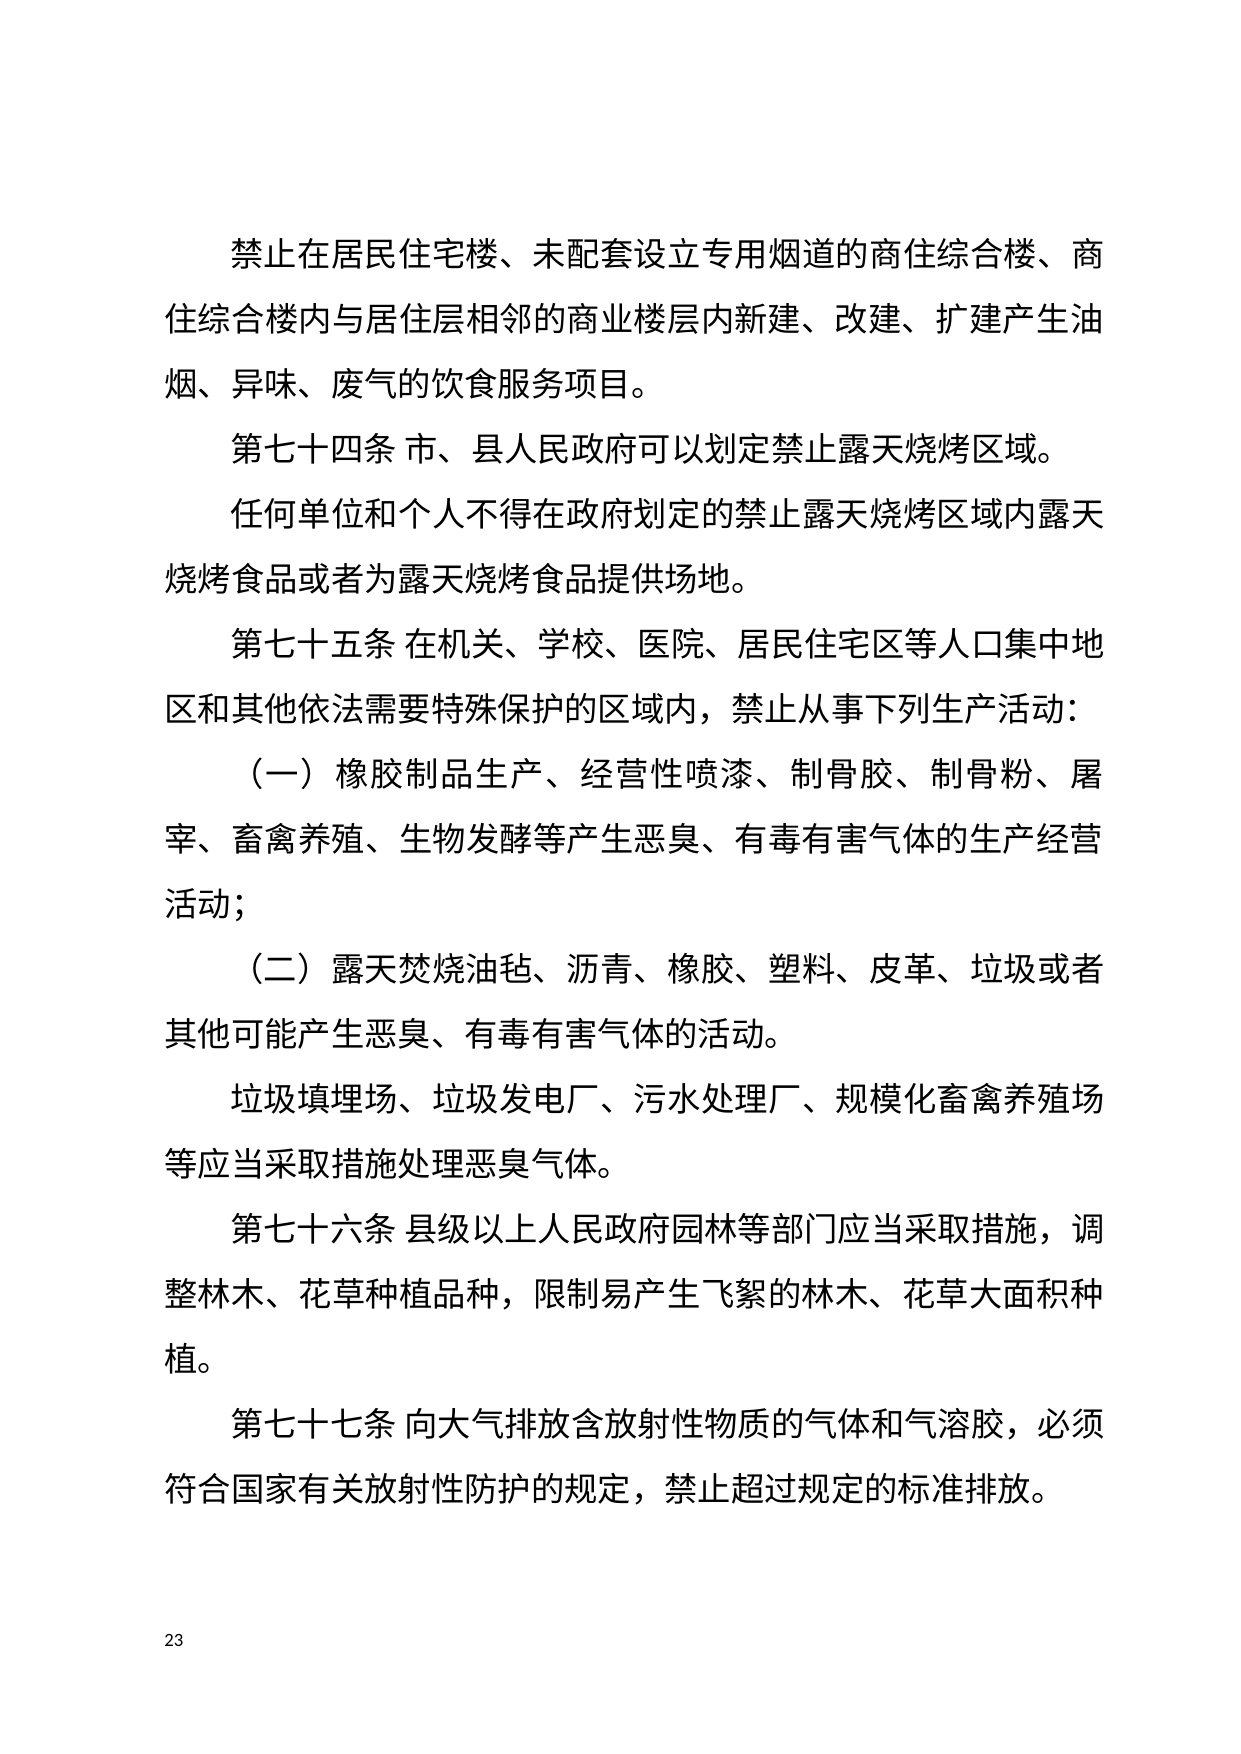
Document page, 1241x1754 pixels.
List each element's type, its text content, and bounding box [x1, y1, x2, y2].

text 任何单位和个人不得在政府划定的禁止露天烧烤区域内露天烧烤食品或者为露天烧烤食品提供场地。 [164, 479, 1105, 609]
text 垃圾填埋场、垃圾发电厂、污水处理厂、规模化畜禽养殖场等应当采取措施处理恶臭气体。 [164, 1064, 1105, 1194]
text 第七十七条 向大气排放含放射性物质的气体和气溶胶，必须符合国家有关放射性防护的规定，禁止超过规定的标准排放。 [164, 1389, 1105, 1519]
text 禁止在居民住宅楼、未配套设立专用烟道的商住综合楼、商住综合楼内与居住层相邻的商业楼层内新建、改建、扩建产生油烟、异味、废气的饮食服务项目。 [164, 219, 1105, 414]
text 第七十五条 在机关、学校、医院、居民住宅区等人口集中地区和其他依法需要特殊保护的区域内，禁止从事下列生产活动： [164, 609, 1105, 739]
text 第七十四条 市、县人民政府可以划定禁止露天烧烤区域。 [164, 414, 1105, 479]
text 第七十六条 县级以上人民政府园林等部门应当采取措施，调整林木、花草种植品种，限制易产生飞絮的林木、花草大面积种植。 [164, 1194, 1105, 1389]
text （二）露天焚烧油毡、沥青、橡胶、塑料、皮革、垃圾或者其他可能产生恶臭、有毒有害气体的活动。 [164, 934, 1105, 1064]
text （一）橡胶制品生产、经营性喷漆、制骨胶、制骨粉、屠宰、畜禽养殖、生物发酵等产生恶臭、有毒有害气体的生产经营活动； [164, 739, 1105, 934]
